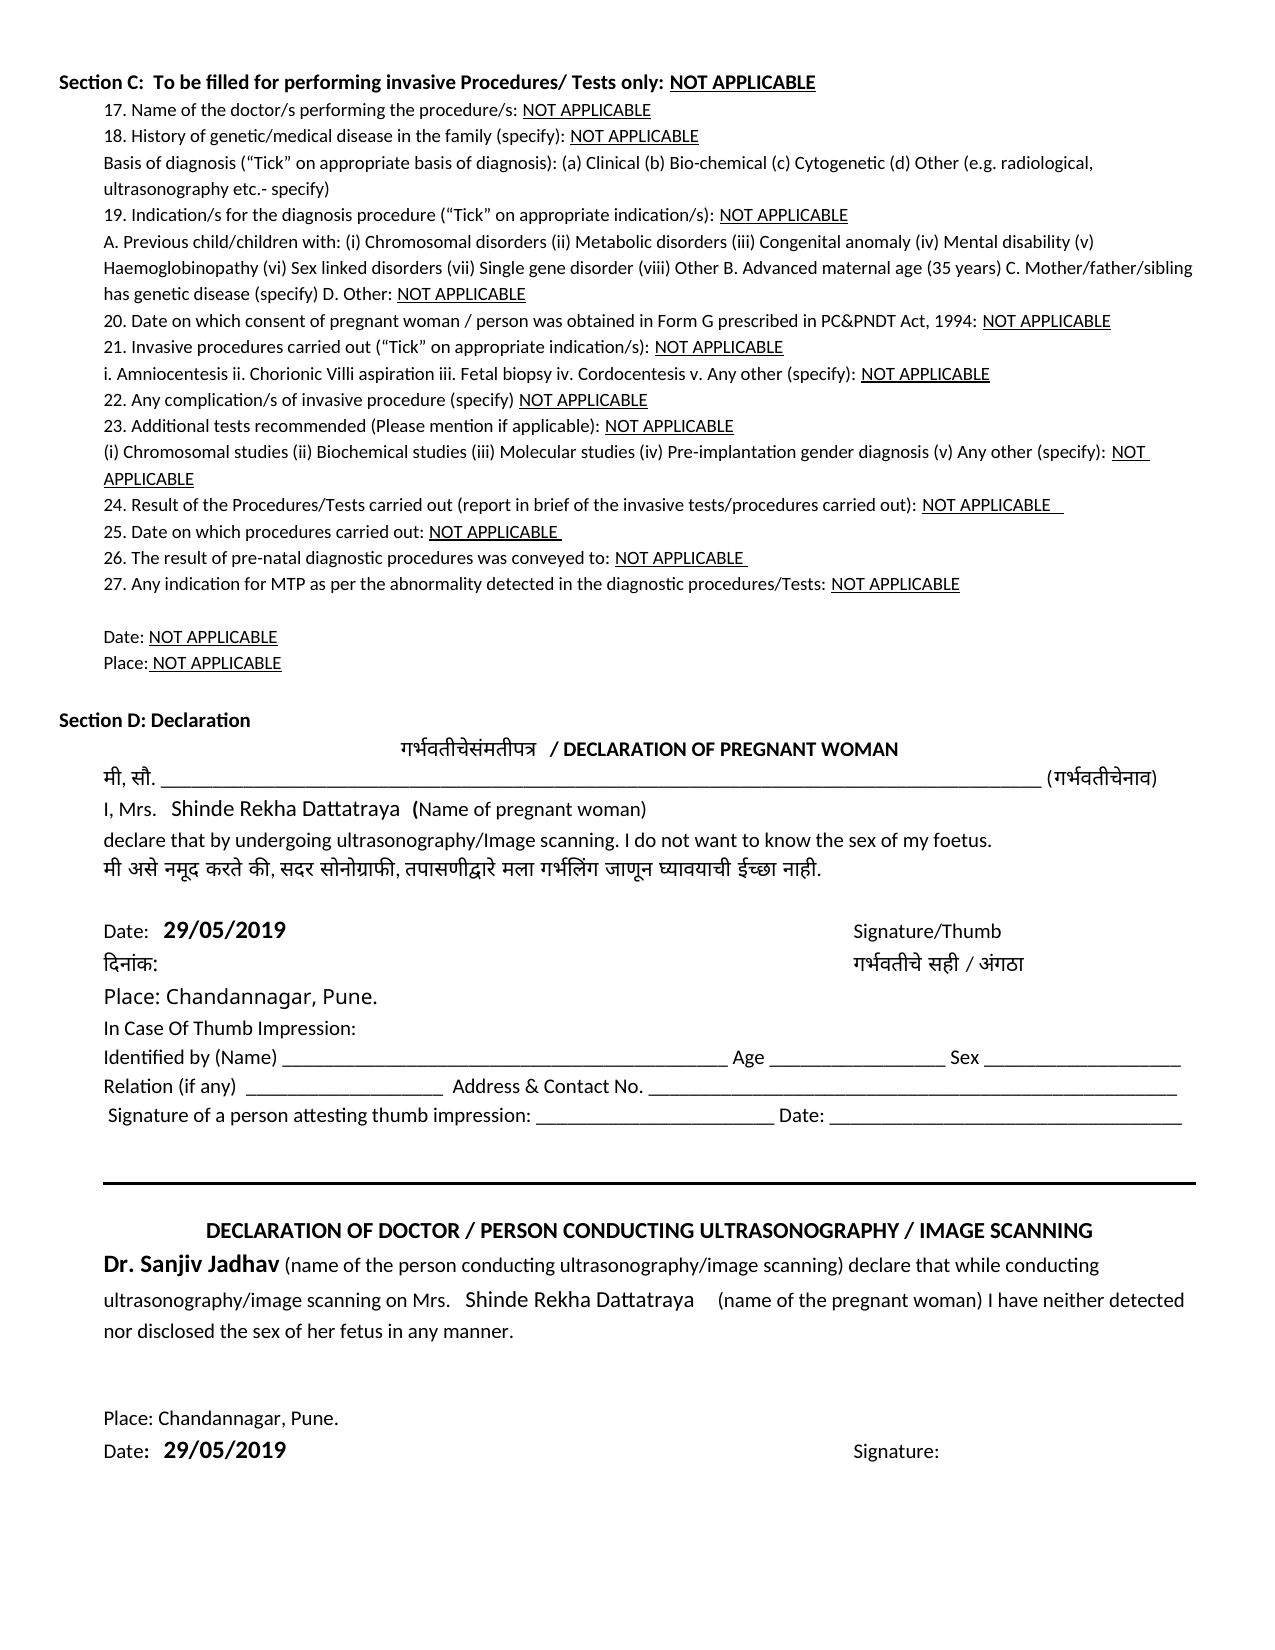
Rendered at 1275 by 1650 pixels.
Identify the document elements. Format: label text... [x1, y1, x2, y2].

text Date: Signature/Thumb [103, 914, 1196, 945]
text 20. Date on which consent of pregnant woman / person was obtained in Form G prescribed in PC&PNDT Act, 1994: NOT APPLICABLE [103, 309, 1196, 332]
text declare that by undergoing ultrasonography/Image scanning. I do not want to know the sex of my foetus. [103, 827, 1196, 852]
text I, Mrs. (Name of pregnant woman) [103, 794, 1196, 823]
text Place: NOT APPLICABLE [103, 652, 1196, 674]
text DECLARATION OF DOCTOR / PERSON CONDUCTING ULTRASONOGRAPHY / IMAGE SCANNING [103, 1216, 1196, 1244]
text Identified by (Name) ___________________________________________ Age _________________ Sex ___________________ [103, 1044, 1196, 1069]
text 17. Name of the doctor/s performing the procedure/s: NOT APPLICABLE [103, 98, 1196, 121]
text Date: Signature: [103, 1434, 1196, 1464]
text Section C: To be filled for performing invasive Procedures/ Tests only: NOT APPLICABLE [0, 69, 1275, 94]
text मी, सौ. _____________________________________________________________________________________ (गर्भवतीचेनाव) [103, 765, 1196, 791]
text मी असे नमूद करते की, सदर सोनोग्राफी, तपासणीद्वारे मला गर्भलिंग जाणून घ्यावयाची ईच्छा नाही. [103, 856, 1196, 882]
text Section D: Declaration [59, 707, 1196, 732]
text दिनांक: गर्भवतीचे सही / अंगठा [103, 949, 1196, 978]
text Relation (if any) ___________________ Address & Contact No. ___________________________________________________ [103, 1073, 1196, 1098]
text 26. The result of pre-natal diagnostic procedures was conveyed to: NOT APPLICABLE [103, 546, 1196, 569]
text 25. Date on which procedures carried out: NOT APPLICABLE [103, 520, 1196, 543]
text Basis of diagnosis (“Tick” on appropriate basis of diagnosis): (a) Clinical (b) Bio-chemical (c) Cytogenetic (d) Other (e.g. radiological, ultrasonography etc.- specify) [103, 151, 1196, 200]
text 18. History of genetic/medical disease in the family (specify): NOT APPLICABLE [103, 124, 1196, 147]
text Signature of a person attesting thumb impression: _______________________ Date: __________________________________ [103, 1102, 1196, 1182]
text A. Previous child/children with: (i) Chromosomal disorders (ii) Metabolic disorders (iii) Congenital anomaly (iv) Mental disability (v) Haemoglobinopathy (vi) Sex linked disorders (vii) Single gene disorder (viii) Other B. Advanced maternal age (35 years) C. Mother/father/sibling has genetic disease (specify) D. Other: NOT APPLICABLE [103, 230, 1196, 306]
text 27. Any indication for MTP as per the abnormality detected in the diagnostic procedures/Tests: NOT APPLICABLE [103, 572, 1196, 595]
text 23. Additional tests recommended (Please mention if applicable): NOT APPLICABLE [103, 414, 1196, 437]
text (i) Chromosomal studies (ii) Biochemical studies (iii) Molecular studies (iv) Pre-implantation gender diagnosis (v) Any other (specify): NOT APPLICABLE [103, 441, 1196, 490]
text Place: Chandannagar, Pune. [103, 1405, 1196, 1430]
text 21. Invasive procedures carried out (“Tick” on appropriate indication/s): NOT APPLICABLE [103, 335, 1196, 358]
text गर्भवतीचेसंमतीपत्र / DECLARATION OF PREGNANT WOMAN [103, 736, 1196, 762]
text In Case Of Thumb Impression: [103, 1015, 1196, 1040]
text 19. Indication/s for the diagnosis procedure (“Tick” on appropriate indication/s): NOT APPLICABLE [103, 203, 1196, 226]
text Date: NOT APPLICABLE [103, 625, 1196, 648]
text 24. Result of the Procedures/Tests carried out (report in brief of the invasive tests/procedures carried out): NOT APPLICABLE [103, 493, 1196, 516]
text i. Amniocentesis ii. Chorionic Villi aspiration iii. Fetal biopsy iv. Cordocentesis v. Any other (specify): NOT APPLICABLE [103, 362, 1196, 384]
text Place: Chandannagar, Pune. [103, 982, 1196, 1011]
text 22. Any complication/s of invasive procedure (specify) NOT APPLICABLE [103, 388, 1196, 411]
text Dr. Sanjiv Jadhav (name of the person conducting ultrasonography/image scanning) declare that while conducting ultrasonography/image scanning on Mrs. (name of the pregnant woman) I have neither detected nor disclosed the sex of her fetus in any manner. [103, 1248, 1196, 1343]
